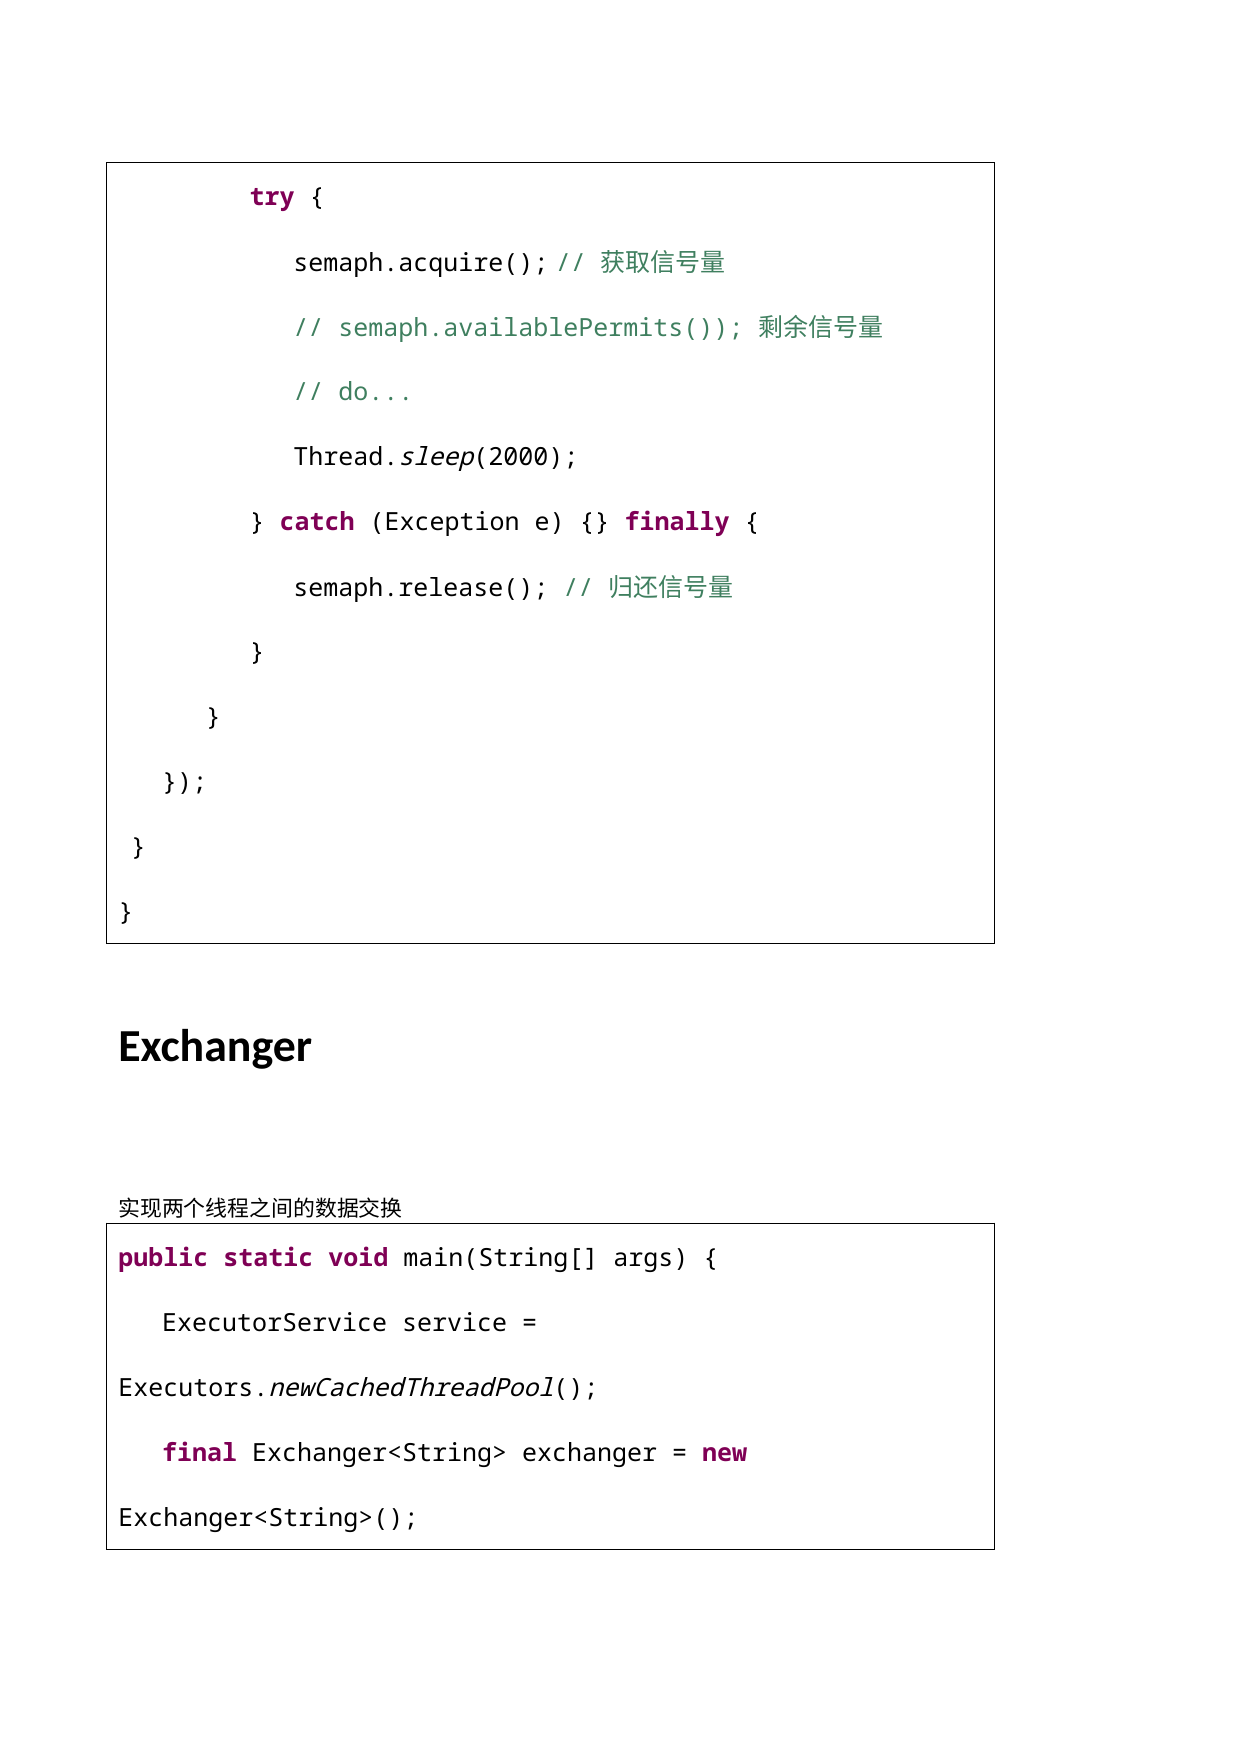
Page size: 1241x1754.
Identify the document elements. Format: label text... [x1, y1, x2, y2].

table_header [107, 163, 994, 943]
text 实现两个线程之间的数据交换 [118, 1190, 1107, 1223]
subtitle Exchanger [118, 1012, 1107, 1077]
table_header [107, 1224, 994, 1549]
